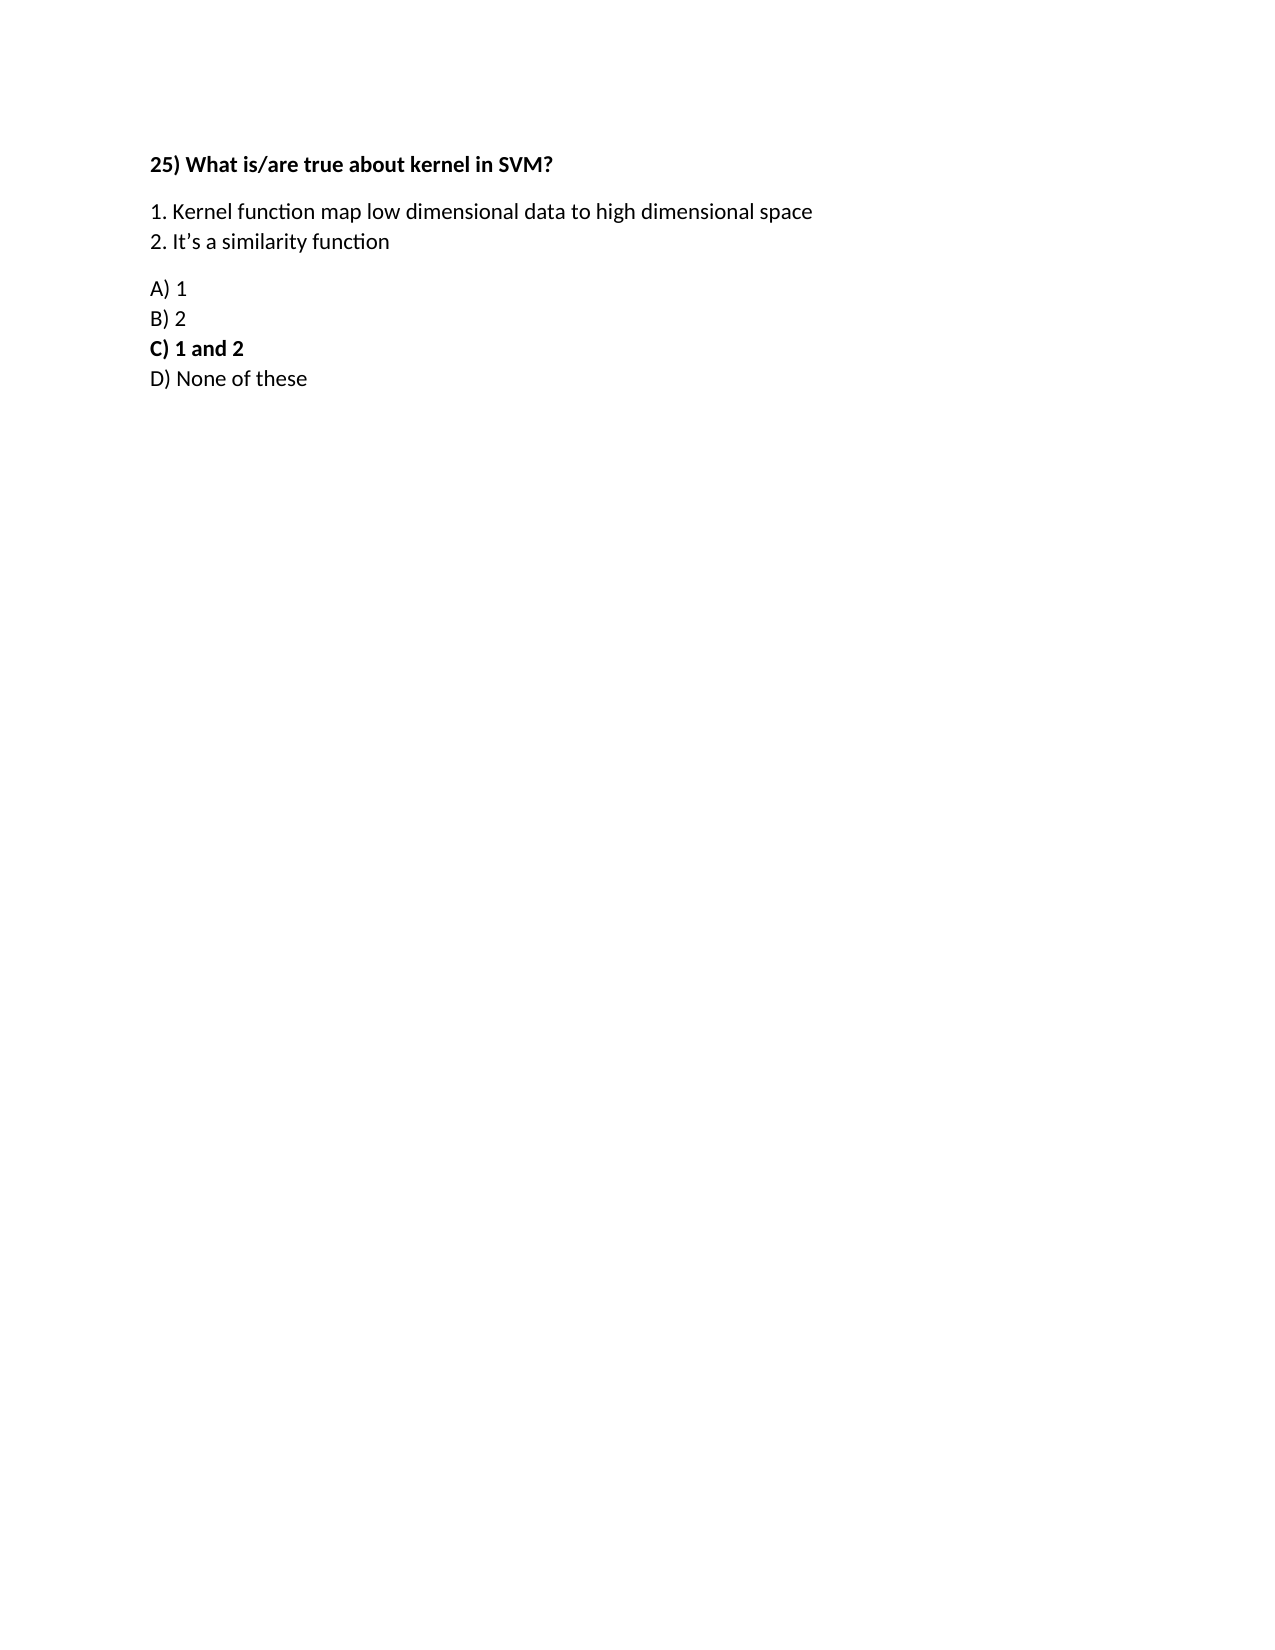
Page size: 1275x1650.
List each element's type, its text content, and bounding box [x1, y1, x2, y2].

text 1. Kernel function map low dimensional data to high dimensional space 2. It’s a similarity function [150, 197, 1125, 255]
text A) 1 B) 2 C) 1 and 2 D) None of these [150, 274, 1125, 393]
text 25) What is/are true about kernel in SVM? [150, 150, 1125, 178]
